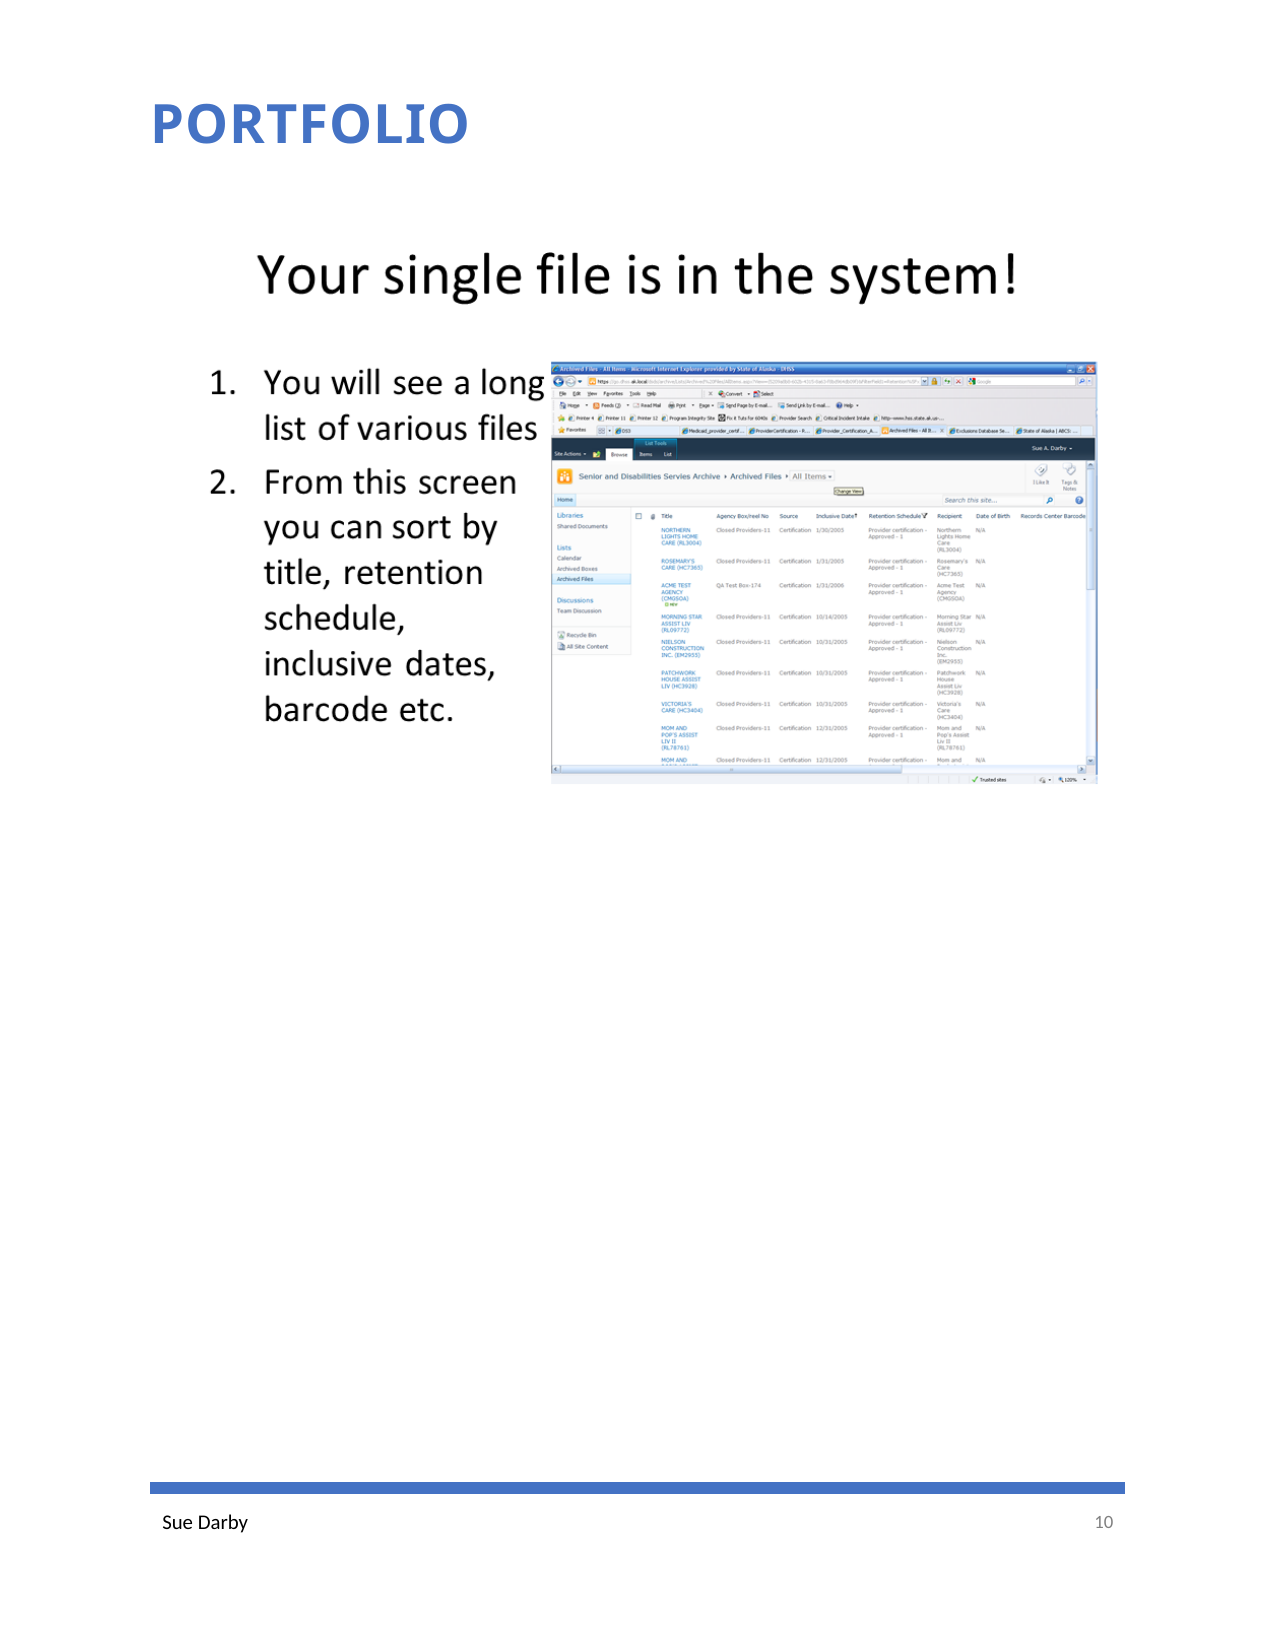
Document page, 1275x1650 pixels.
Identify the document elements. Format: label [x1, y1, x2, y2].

picture [150, 183, 1124, 914]
